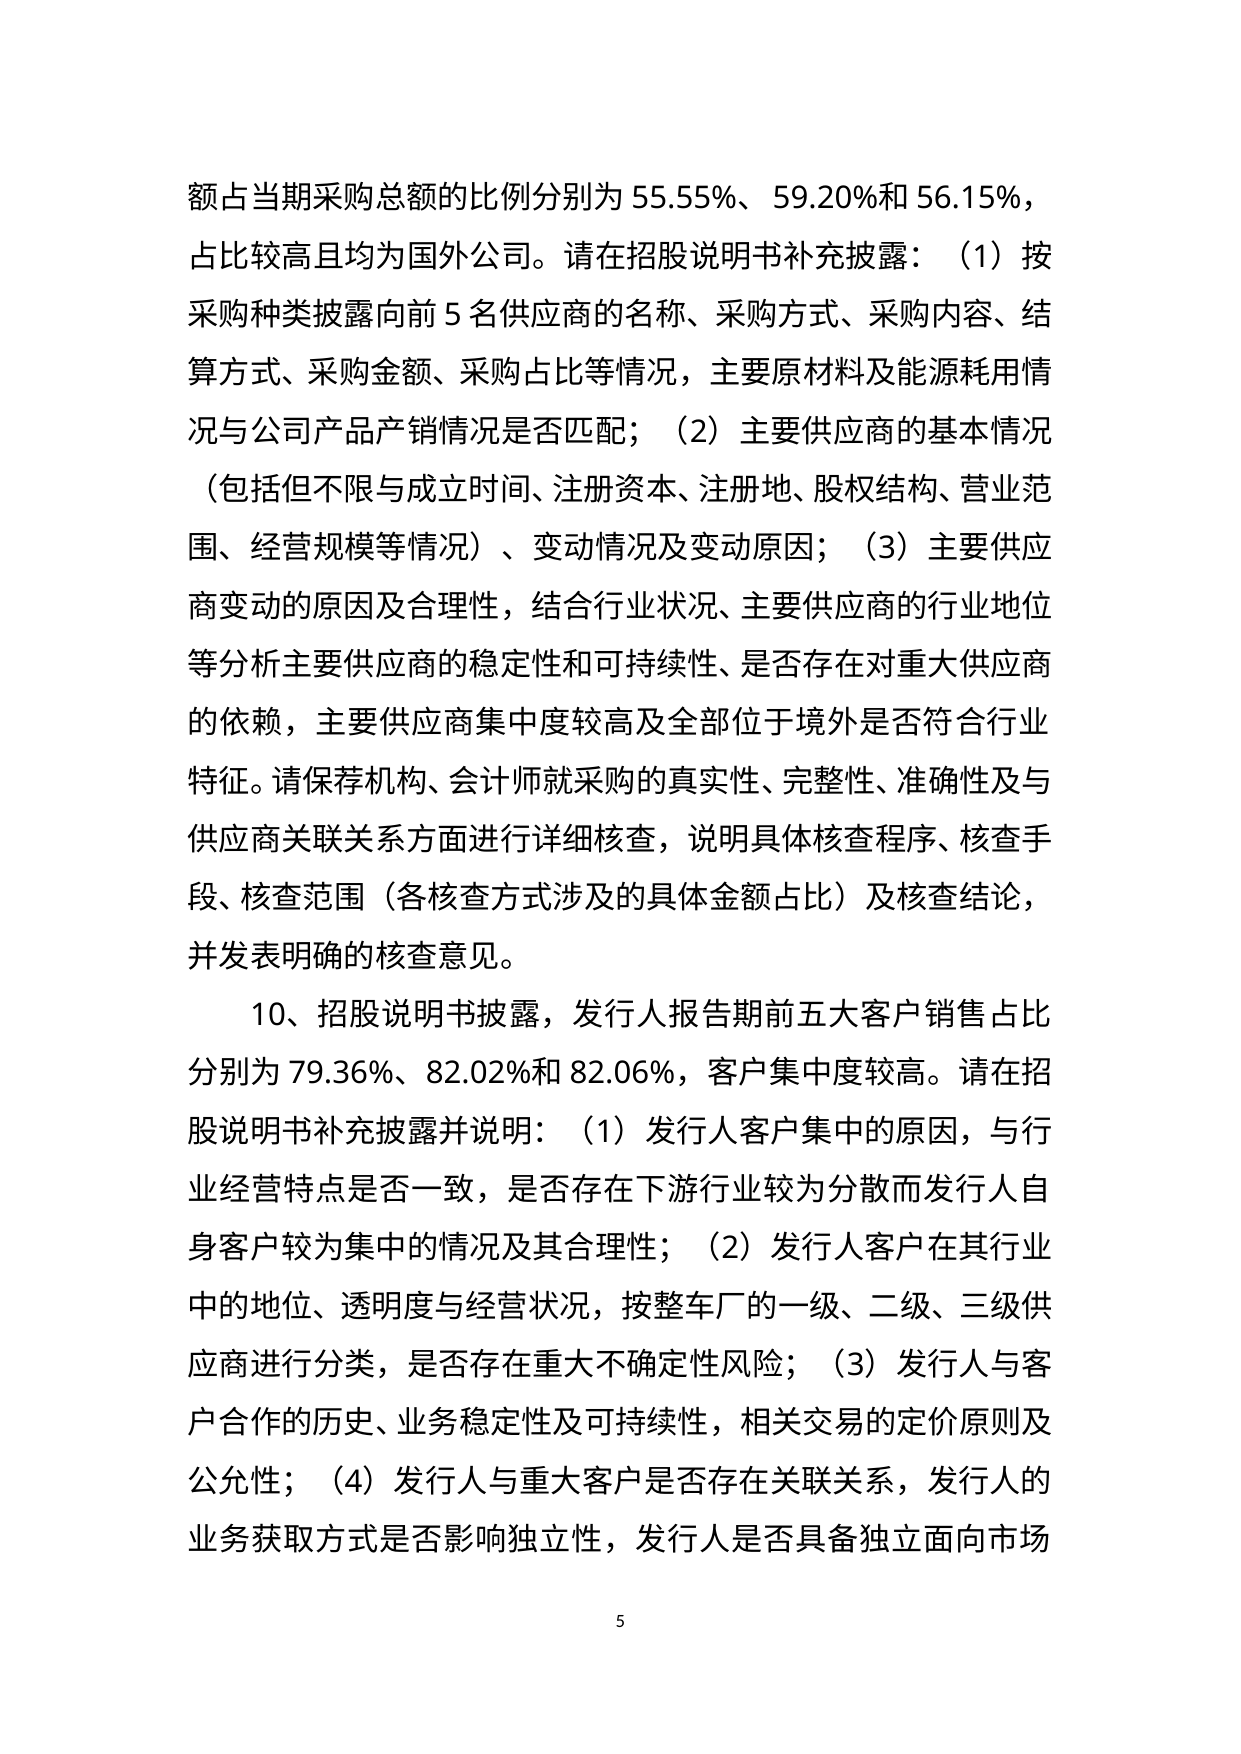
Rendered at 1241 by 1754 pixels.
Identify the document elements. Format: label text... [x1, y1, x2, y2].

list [187, 1270, 1053, 1562]
list 招股说明书披露，发行人报告期向前五大供应商的采购额占当期采购总额的比例分别为55.55%、 59.20%和56.15%，占比较高且均为国外公司。请在招股说明书补充披露：（1）按采购种类披露向前5名供应商的名称、采购方式、采购内容、结算方式、采购金额、采购占比等情况，主要原材料及能源耗用情况与公司产品产销情况是否匹配；（2）主要供应商的基本情况（包括但不限与成立时间、注册资本、注册地、股权结构、营业范围、经营规模等情况）、变动情况及变动原因；（3）主要供应商变动的原因及合理性，结合行业状况、主要供应商的行业地位等分析主要供应商的稳定性和可持续性、是否存在对重大供应商的依赖，主要供应商集中度较高及全部位于境外是否符合行业特征。请保荐机构、会计师就采购的真实性、完整性、准确性及与供应商关联关系方面进行详细核查，说明具体核查程序、核查手段、核查范围（各核查方式涉及的具体金额占比）及核查结论，并发表明确的核查意见。 [187, 337, 1053, 1270]
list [187, 162, 1053, 337]
